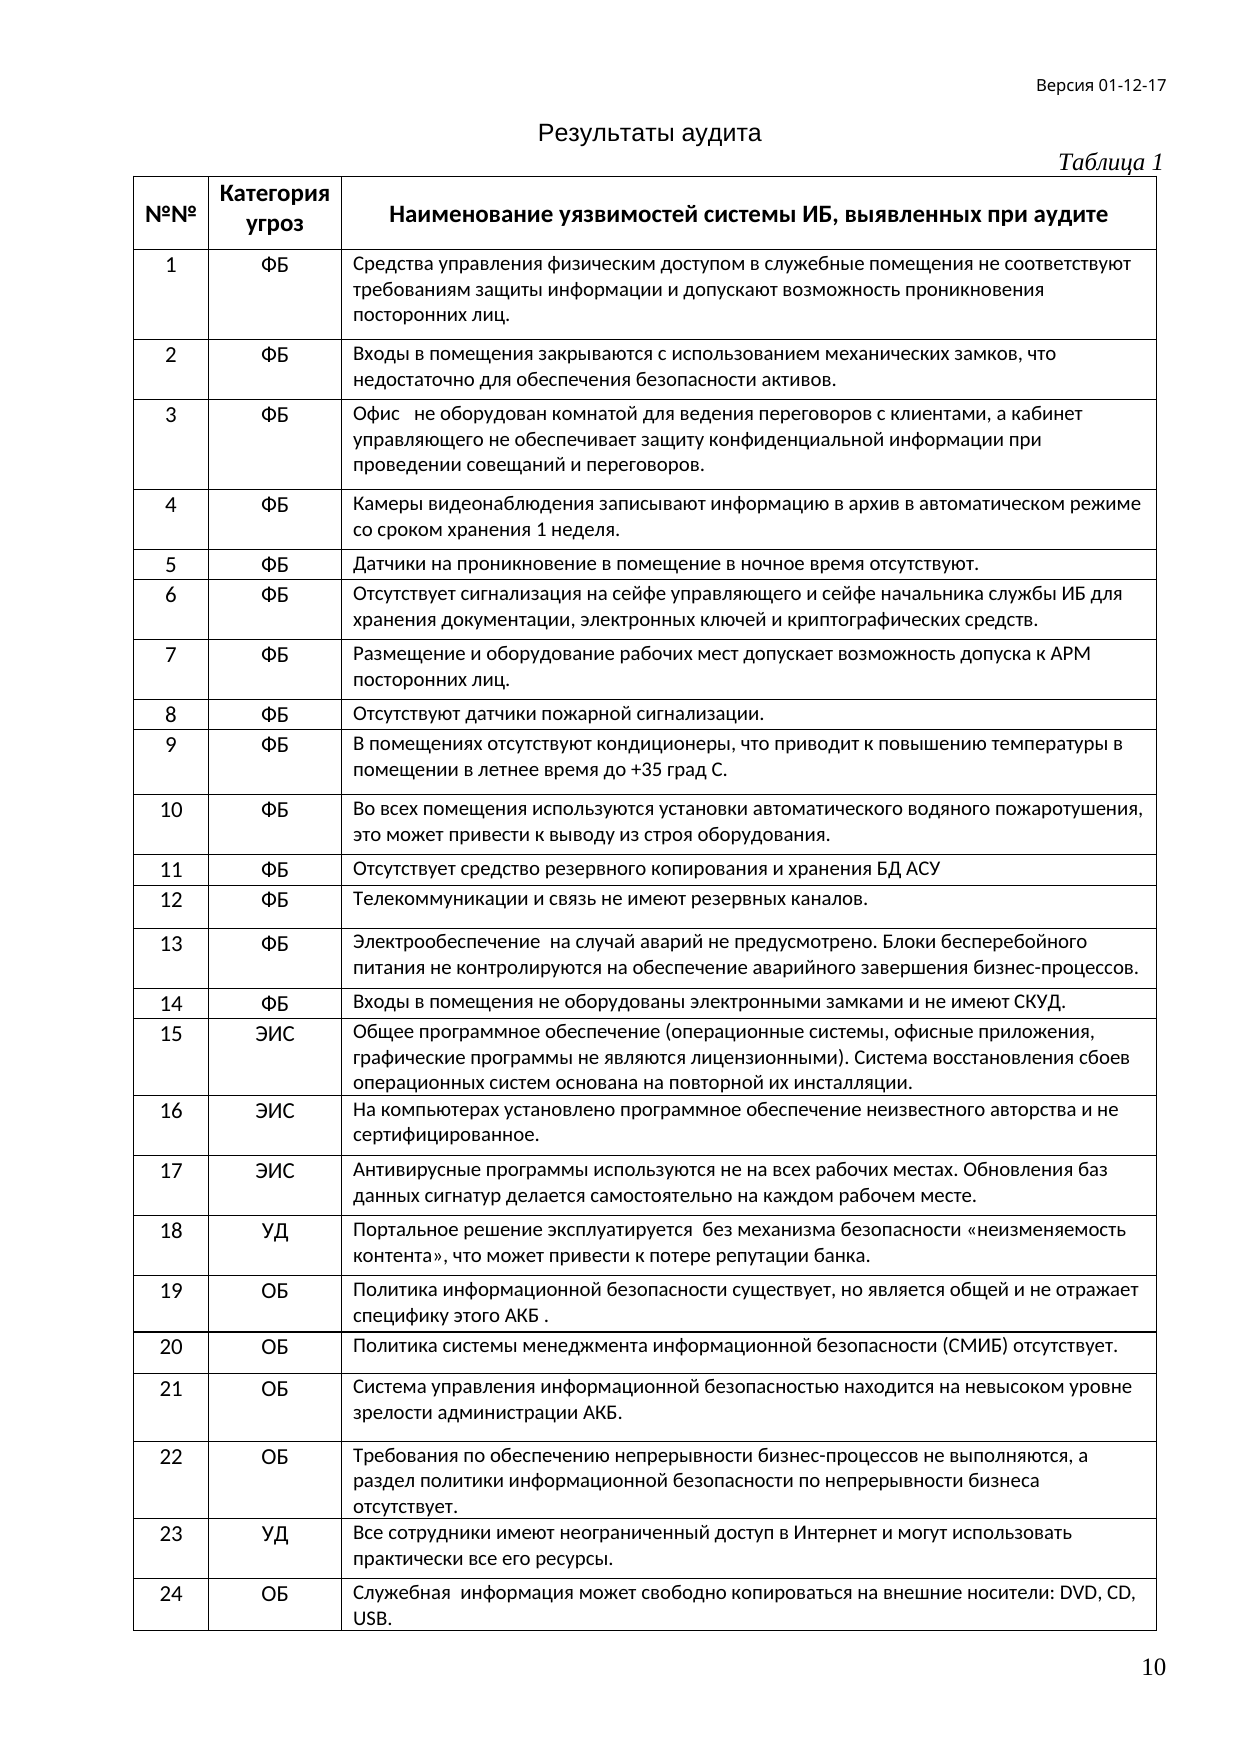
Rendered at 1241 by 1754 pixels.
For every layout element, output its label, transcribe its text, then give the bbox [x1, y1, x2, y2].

table_cell 3 [134, 400, 208, 489]
table_cell В помещениях отсутствуют кондиционеры, что приводит к повышению температуры в помещении в летнее время до +35 град С. [342, 730, 1156, 794]
table_header №№ [134, 177, 208, 249]
table_cell 16 [134, 1096, 208, 1155]
table_cell Требования по обеспечению непрерывности бизнес-процессов не выполняются, а раздел политики информационной безопасности по непрерывности бизнеса отсутствует. [342, 1442, 1156, 1518]
table_cell 20 [134, 1333, 208, 1373]
table_cell ФБ [209, 580, 341, 639]
table_cell 21 [134, 1374, 208, 1441]
table_cell Размещение и оборудование рабочих мест допускает возможность допуска к АРМ посторонних лиц. [342, 640, 1156, 699]
table_cell 9 [134, 730, 208, 794]
table_cell Во всех помещения используются установки автоматического водяного пожаротушения, это может привести к выводу из строя оборудования. [342, 795, 1156, 854]
table_cell ФБ [209, 400, 341, 489]
text Результаты аудита [133, 118, 1166, 147]
table_cell 8 [134, 700, 208, 729]
table_cell Антивирусные программы используются не на всех рабочих местах. Обновления баз данных сигнатур делается самостоятельно на каждом рабочем месте. [342, 1156, 1156, 1215]
table_header Наименование уязвимостей системы ИБ, выявленных при аудите [342, 177, 1156, 249]
table_cell Входы в помещения закрываются с использованием механических замков, что недостаточно для обеспечения безопасности активов. [342, 340, 1156, 399]
table_cell 15 [134, 1019, 208, 1095]
table_cell 2 [134, 340, 208, 399]
text Таблица 1 [133, 147, 1166, 176]
table_cell Система управления информационной безопасностью находится на невысоком уровне зрелости администрации АКБ. [342, 1374, 1156, 1441]
table_cell Общее программное обеспечение (операционные системы, офисные приложения, графические программы не являются лицензионными). Система восстановления сбоев операционных систем основана на повторной их инсталляции. [342, 1019, 1156, 1095]
table_cell 11 [134, 855, 208, 884]
table_cell 1 [134, 250, 208, 339]
table_cell 7 [134, 640, 208, 699]
table_cell 17 [134, 1156, 208, 1215]
table_cell ОБ [209, 1579, 341, 1630]
table_cell ФБ [209, 340, 341, 399]
table_cell Телекоммуникации и связь не имеют резервных каналов. [342, 886, 1156, 928]
table_header Категория угроз [209, 177, 341, 249]
table_cell ФБ [209, 640, 341, 699]
table_cell 18 [134, 1216, 208, 1275]
table_cell ОБ [209, 1333, 341, 1373]
table_cell Все сотрудники имеют неограниченный доступ в Интернет и могут использовать практически все его ресурсы. [342, 1519, 1156, 1578]
table_cell ФБ [209, 550, 341, 579]
table_cell УД [209, 1216, 341, 1275]
table_cell ФБ [209, 989, 341, 1018]
table_cell 5 [134, 550, 208, 579]
table_cell ЭИС [209, 1019, 341, 1095]
table_cell ФБ [209, 855, 341, 884]
table_cell 13 [134, 929, 208, 988]
table_cell ФБ [209, 929, 341, 988]
table_cell 24 [134, 1579, 208, 1630]
table_cell ЭИС [209, 1156, 341, 1215]
table_cell Средства управления физическим доступом в служебные помещения не соответствуют требованиям защиты информации и допускают возможность проникновения посторонних лиц. [342, 250, 1156, 339]
table_cell УД [209, 1519, 341, 1578]
table_cell Отсутствуют датчики пожарной сигнализации. [342, 700, 1156, 729]
table_cell Электрообеспечение на случай аварий не предусмотрено. Блоки бесперебойного питания не контролируются на обеспечение аварийного завершения бизнес-процессов. [342, 929, 1156, 988]
table_cell 23 [134, 1519, 208, 1578]
table_cell 12 [134, 886, 208, 928]
table_cell Входы в помещения не оборудованы электронными замками и не имеют СКУД. [342, 989, 1156, 1018]
table_cell 6 [134, 580, 208, 639]
table_cell ФБ [209, 250, 341, 339]
table_cell ФБ [209, 886, 341, 928]
table_cell Отсутствует средство резервного копирования и хранения БД АСУ [342, 855, 1156, 884]
table_cell Отсутствует сигнализация на сейфе управляющего и сейфе начальника службы ИБ для хранения документации, электронных ключей и криптографических средств. [342, 580, 1156, 639]
table_cell Политика информационной безопасности существует, но является общей и не отражает специфику этого АКБ . [342, 1276, 1156, 1331]
table_cell Офис не оборудован комнатой для ведения переговоров с клиентами, а кабинет управляющего не обеспечивает защиту конфиденциальной информации при проведении совещаний и переговоров. [342, 400, 1156, 489]
table_cell На компьютерах установлено программное обеспечение неизвестного авторства и не сертифицированное. [342, 1096, 1156, 1155]
table_cell 4 [134, 490, 208, 549]
table_cell ФБ [209, 795, 341, 854]
table_cell 19 [134, 1276, 208, 1331]
table_cell Датчики на проникновение в помещение в ночное время отсутствуют. [342, 550, 1156, 579]
table_cell Служебная информация может свободно копироваться на внешние носители: DVD, CD, USB. [342, 1579, 1156, 1630]
table_cell Политика системы менеджмента информационной безопасности (СМИБ) отсутствует. [342, 1333, 1156, 1373]
table_cell Камеры видеонаблюдения записывают информацию в архив в автоматическом режиме со сроком хранения 1 неделя. [342, 490, 1156, 549]
table_cell ФБ [209, 700, 341, 729]
table_cell Портальное решение эксплуатируется без механизма безопасности «неизменяемость контента», что может привести к потере репутации банка. [342, 1216, 1156, 1275]
table_cell 14 [134, 989, 208, 1018]
table_cell ФБ [209, 490, 341, 549]
table_cell ОБ [209, 1276, 341, 1331]
table_cell ФБ [209, 730, 341, 794]
table_cell 22 [134, 1442, 208, 1518]
table_cell 10 [134, 795, 208, 854]
table_cell ЭИС [209, 1096, 341, 1155]
table_cell ОБ [209, 1442, 341, 1518]
table_cell ОБ [209, 1374, 341, 1441]
